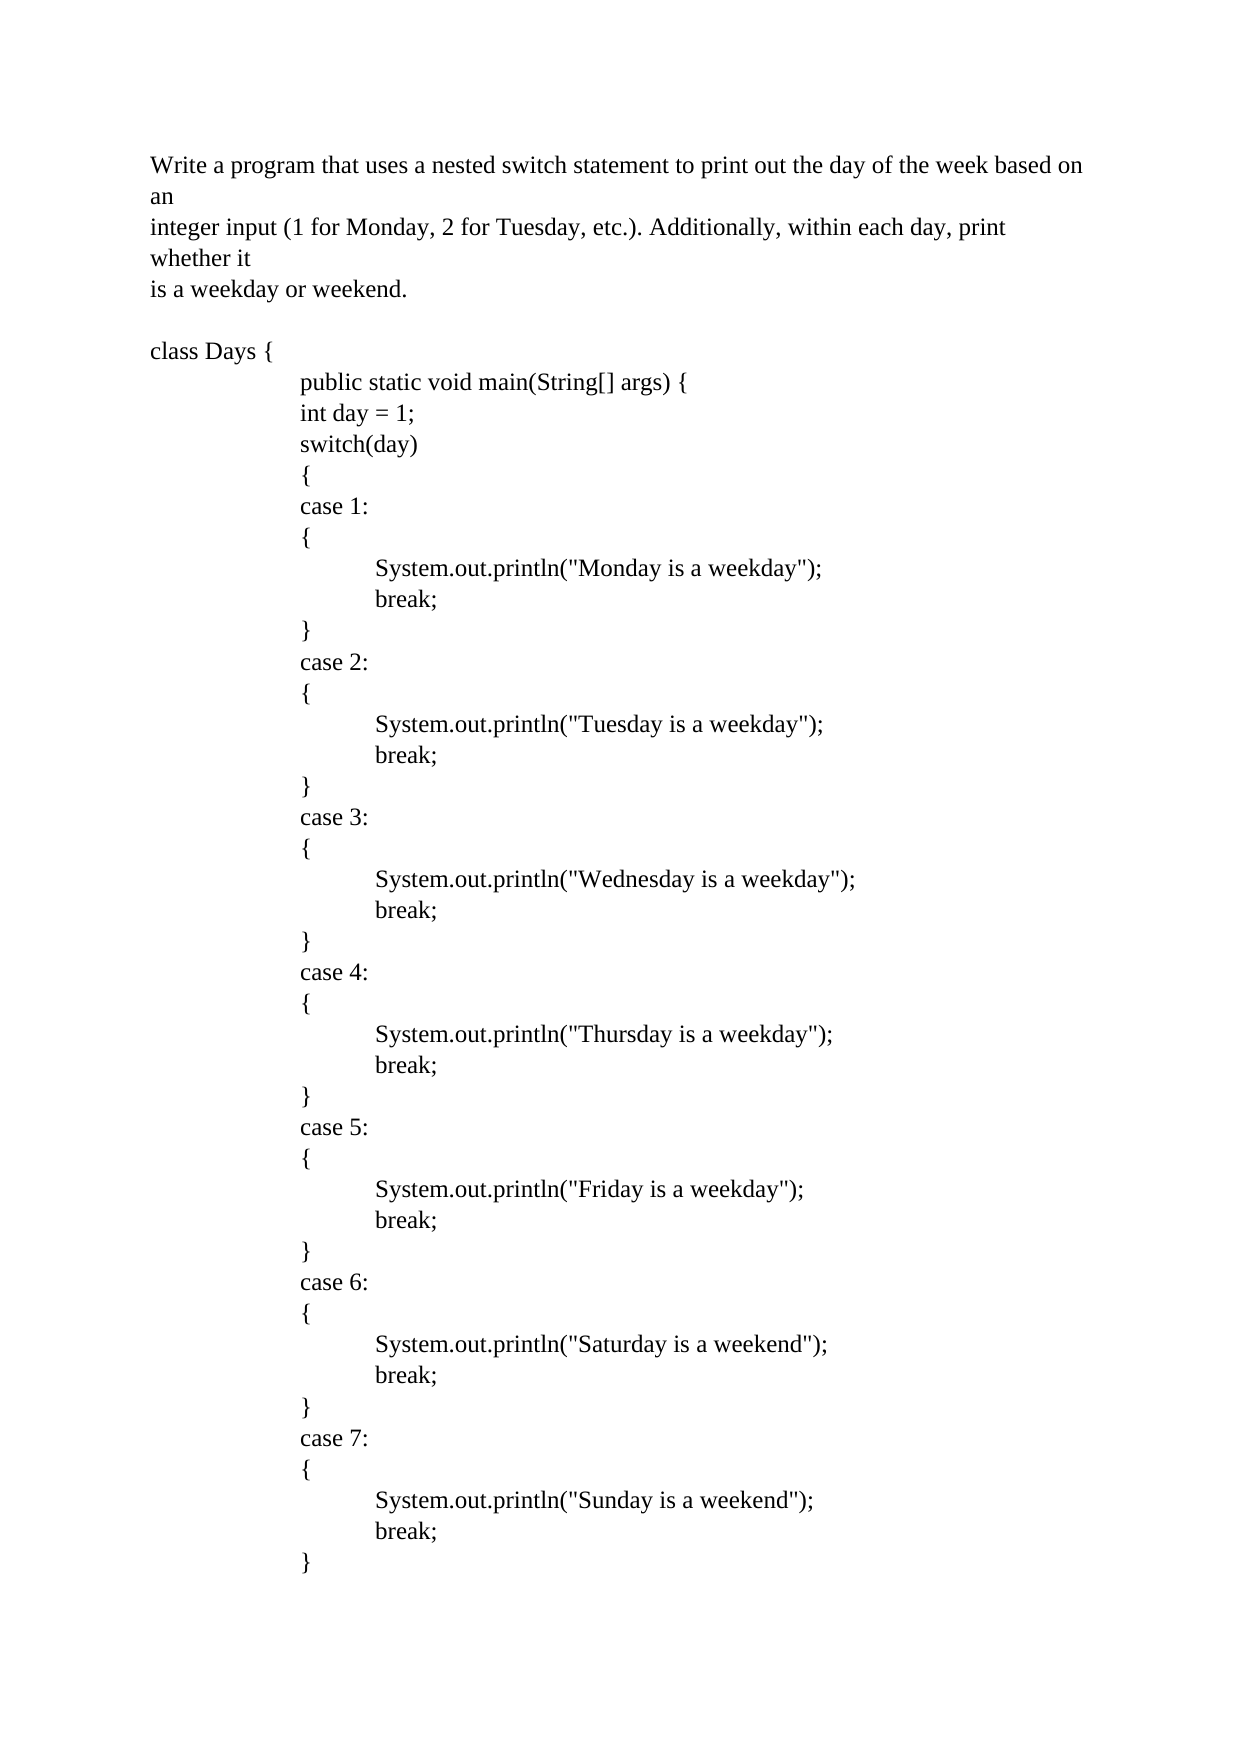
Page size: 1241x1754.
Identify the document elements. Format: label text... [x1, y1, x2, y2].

text is a weekday or weekend. [150, 274, 1090, 303]
text case 7: [150, 1423, 1090, 1451]
text } [150, 1236, 1090, 1265]
text { [150, 988, 1090, 1017]
text } [150, 1547, 1090, 1576]
text } [150, 1081, 1090, 1110]
text { [150, 1454, 1090, 1482]
text class Days { [150, 336, 1090, 365]
text case 2: [150, 647, 1090, 675]
text System.out.println("Wednesday is a weekday"); [150, 864, 1090, 893]
text case 4: [150, 957, 1090, 986]
text break; [150, 1516, 1090, 1544]
text case 1: [150, 491, 1090, 520]
text { [150, 522, 1090, 551]
text case 5: [150, 1112, 1090, 1141]
text case 6: [150, 1267, 1090, 1296]
text System.out.println("Friday is a weekday"); [150, 1174, 1090, 1203]
text int day = 1; [150, 398, 1090, 427]
text break; [150, 895, 1090, 924]
text System.out.println("Monday is a weekday"); [150, 553, 1090, 582]
text break; [150, 740, 1090, 768]
text } [150, 926, 1090, 955]
text { [150, 460, 1090, 489]
text switch(day) [150, 429, 1090, 458]
text { [150, 1298, 1090, 1327]
text } [150, 1392, 1090, 1420]
text System.out.println("Tuesday is a weekday"); [150, 709, 1090, 737]
text Write a program that uses a nested switch statement to print out the day of the week based on an [150, 150, 1090, 210]
text break; [150, 1050, 1090, 1079]
text System.out.println("Sunday is a weekend"); [150, 1485, 1090, 1513]
text } [150, 616, 1090, 644]
text integer input (1 for Monday, 2 for Tuesday, etc.). Additionally, within each day, print whether it [150, 212, 1090, 272]
text break; [150, 1361, 1090, 1389]
text break; [150, 1205, 1090, 1234]
text { [150, 1143, 1090, 1172]
text System.out.println("Thursday is a weekday"); [150, 1019, 1090, 1048]
text case 3: [150, 802, 1090, 831]
text { [150, 833, 1090, 862]
text { [150, 678, 1090, 706]
text public static void main(String[] args) { [150, 367, 1090, 396]
text System.out.println("Saturday is a weekend"); [150, 1329, 1090, 1358]
text break; [150, 584, 1090, 613]
text } [150, 771, 1090, 799]
